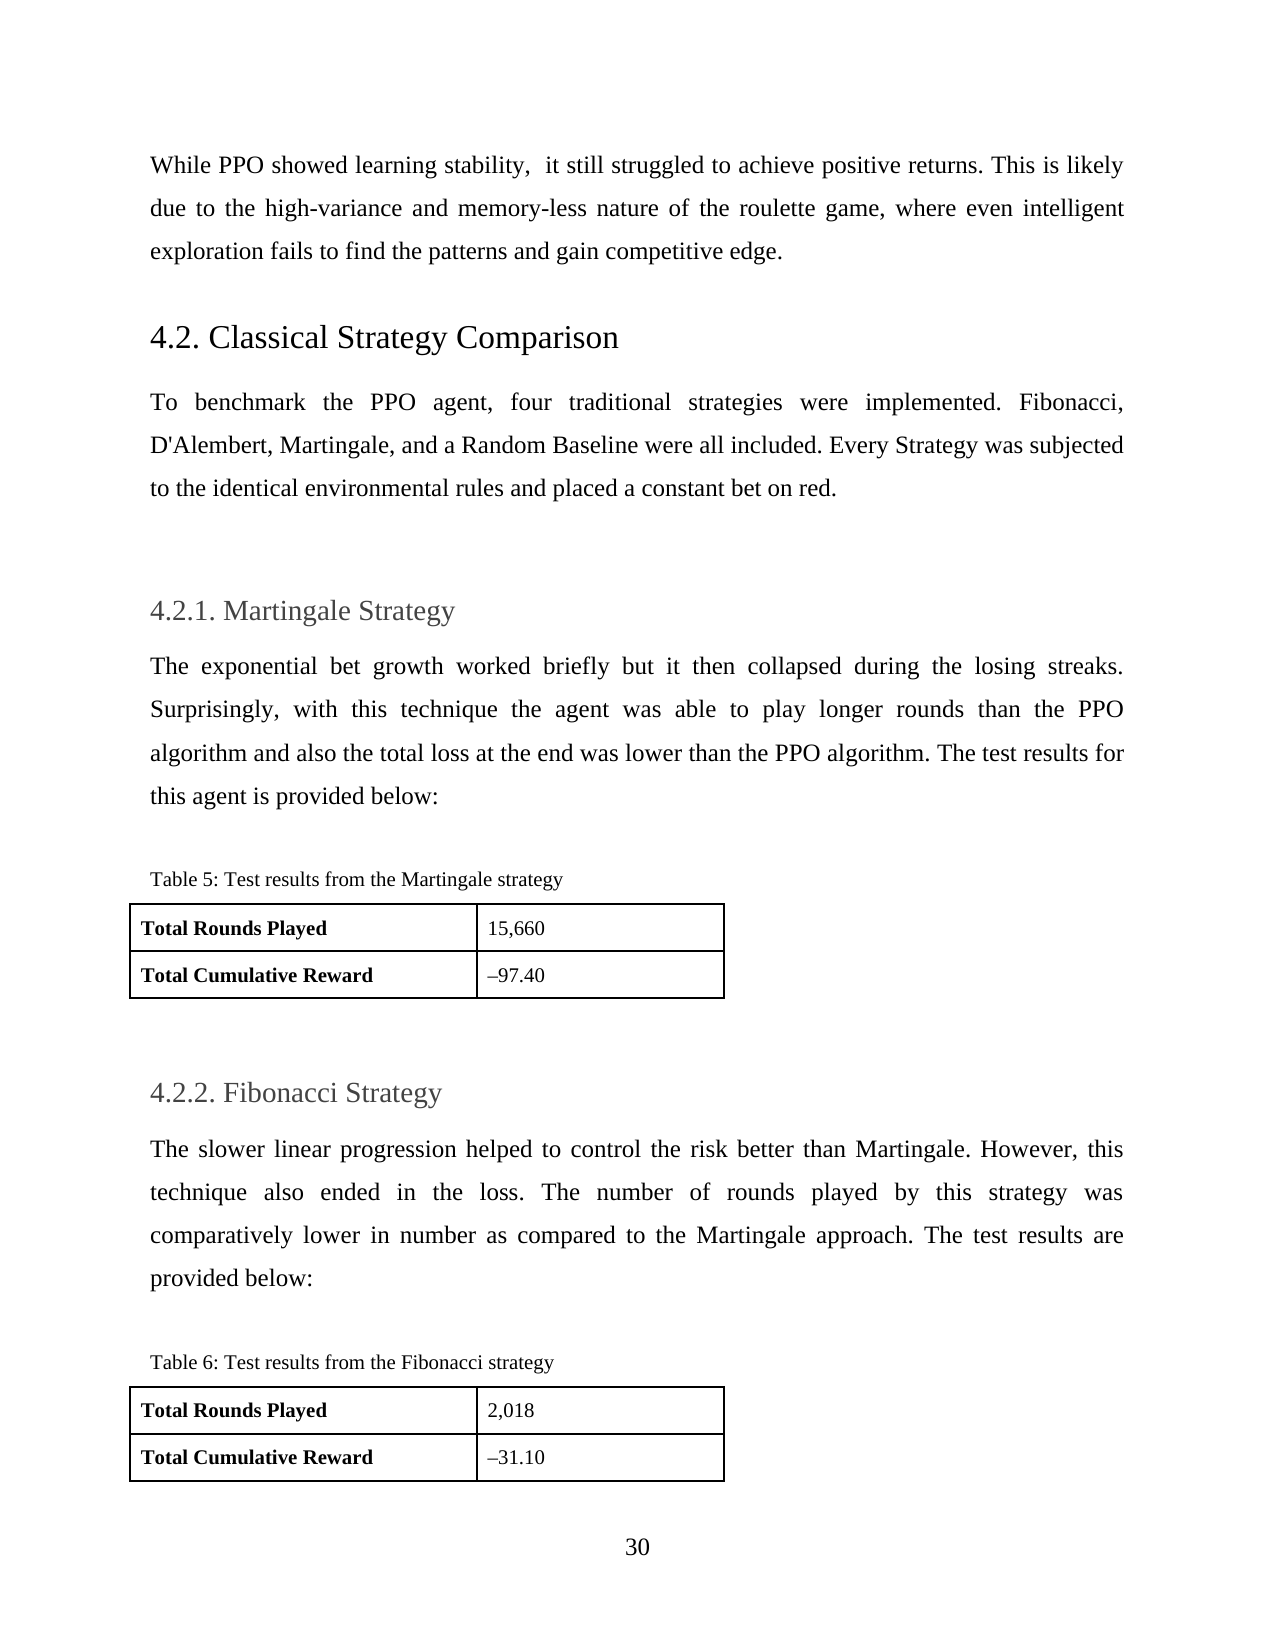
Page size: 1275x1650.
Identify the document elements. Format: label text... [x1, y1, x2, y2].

table_cell –31.10 [478, 1435, 723, 1480]
table_cell Total Cumulative Reward [131, 1435, 476, 1480]
subtitle 4.2.1. Martingale Strategy [150, 593, 1125, 626]
table_header 2,018 [478, 1388, 723, 1433]
text Table 5: Test results from the Martingale strategy [150, 867, 1125, 891]
table_header Total Rounds Played [131, 905, 476, 950]
subtitle 4.2.2. Fibonacci Strategy [150, 1076, 1125, 1109]
text The slower linear progression helped to control the risk better than Martingale. However, this technique also ended in the loss. The number of rounds played by this strategy was comparatively lower in number as compared to the Martingale approach. The test results are provided below: [150, 1134, 1125, 1292]
text While PPO showed learning stability, it still struggled to achieve positive returns. This is likely due to the high-variance and memory-less nature of the roulette game, where even intelligent exploration fails to find the patterns and gain competitive edge. [150, 150, 1125, 265]
text Table 6: Test results from the Fibonacci strategy [150, 1350, 1125, 1374]
text The exponential bet growth worked briefly but it then collapsed during the losing streaks. Surprisingly, with this technique the agent was able to play longer rounds than the PPO algorithm and also the total loss at the end was lower than the PPO algorithm. The test results for this agent is provided below: [150, 651, 1125, 809]
text To benchmark the PPO agent, four traditional strategies were implemented. Fibonacci, D'Alembert, Martingale, and a Random Baseline were all included. Every Strategy was subjected to the identical environmental rules and placed a constant bet on red. [150, 387, 1125, 502]
table_header Total Rounds Played [131, 1388, 476, 1433]
table_cell –97.40 [478, 952, 723, 997]
table_cell Total Cumulative Reward [131, 952, 476, 997]
table_header 15,660 [478, 905, 723, 950]
subtitle 4.2. Classical Strategy Comparison [150, 317, 1125, 355]
